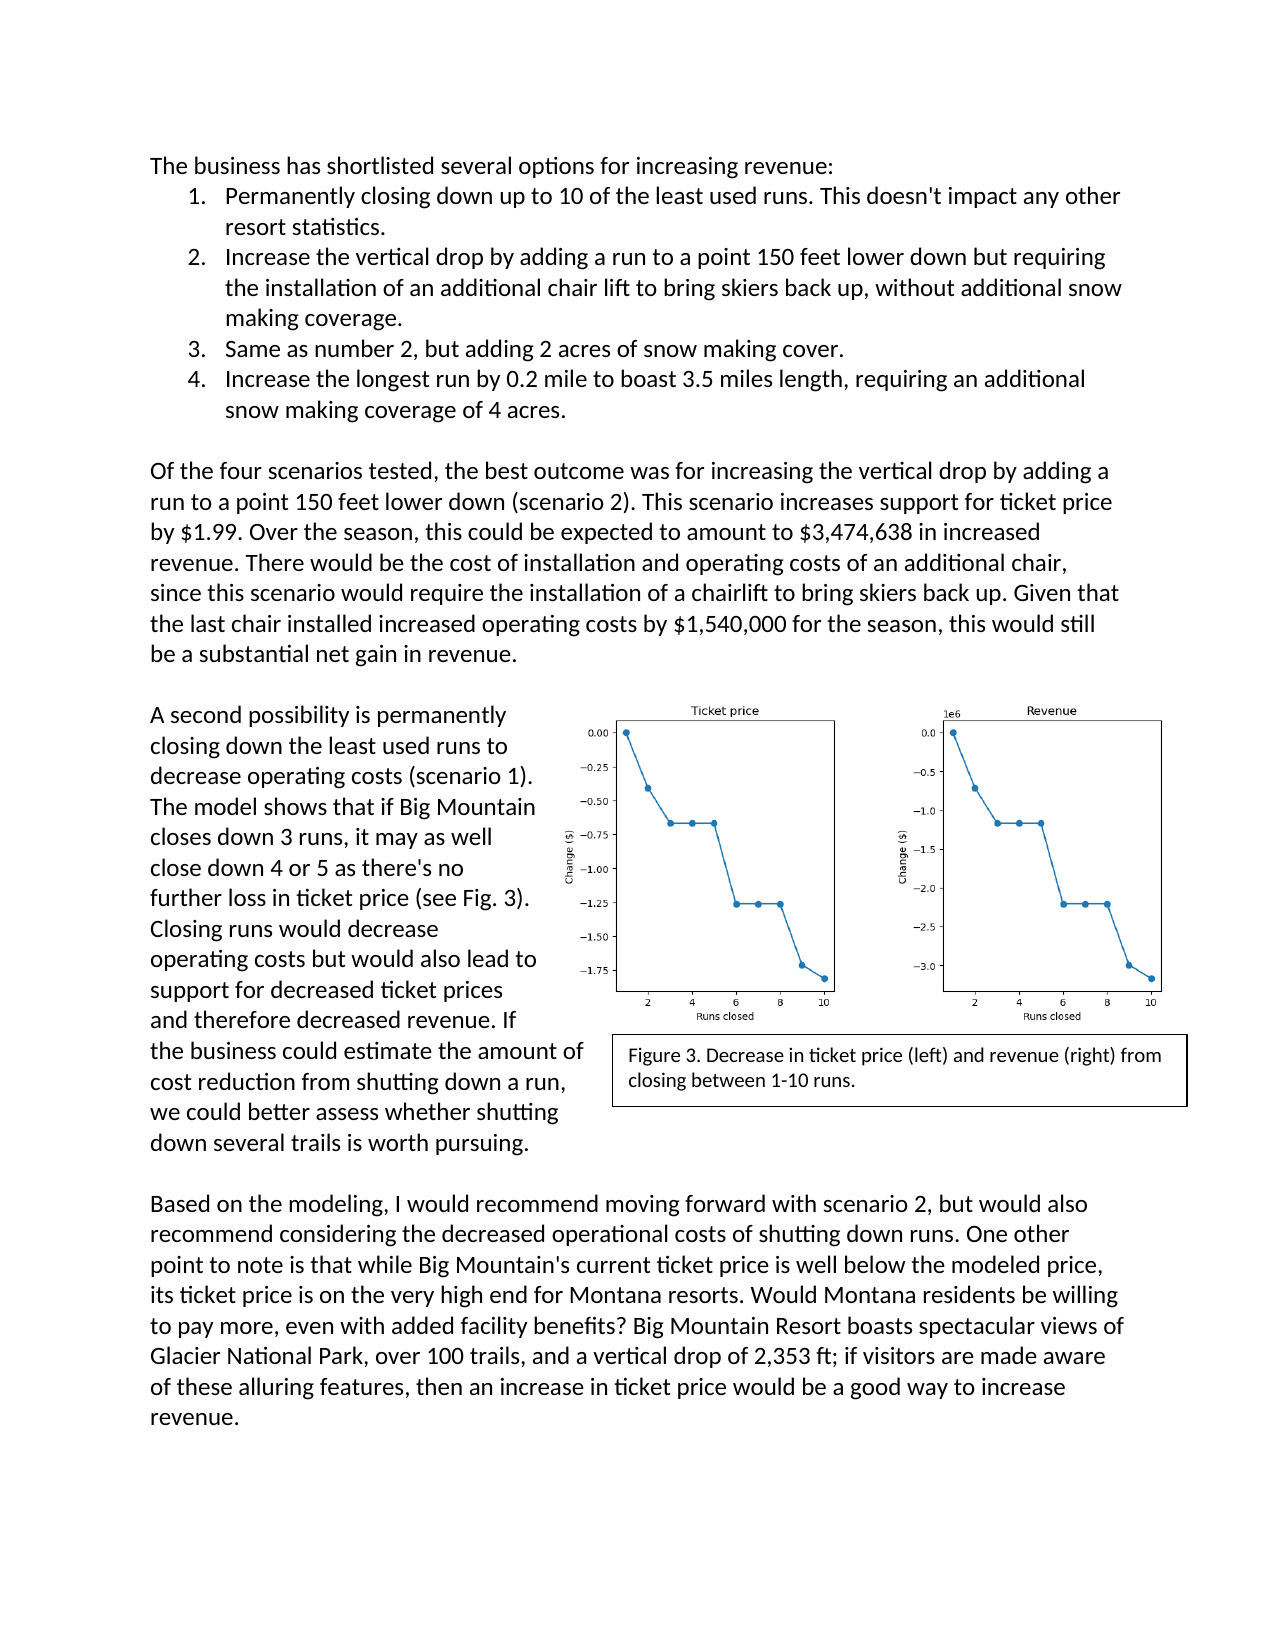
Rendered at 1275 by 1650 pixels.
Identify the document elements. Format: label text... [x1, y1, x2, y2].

text Based on the modeling, I would recommend moving forward with scenario 2, but would also recommend considering the decreased operational costs of shutting down runs. One other point to note is that while Big Mountain's current ticket price is well below the modeled price, its ticket price is on the very high end for Montana resorts. Would Montana residents be willing to pay more, even with added facility benefits? Big Mountain Resort boasts spectacular views of Glacier National Park, over 100 trails, and a vertical drop of 2,353 ft; if visitors are made aware of these alluring features, then an increase in ticket price would be a good way to increase revenue. [150, 1188, 1125, 1432]
list Increase the vertical drop by adding a run to a point 150 feet lower down but requiring the installation of an additional chair lift to bring skiers back up, without additional snow making coverage. [187, 242, 1125, 333]
list Same as number 2, but adding 2 acres of snow making cover. [187, 333, 1125, 364]
list Increase the longest run by 0.2 mile to boast 3.5 miles length, requiring an additional snow making coverage of 4 acres. [187, 364, 1125, 425]
text Of the four scenarios tested, the best outcome was for increasing the vertical drop by adding a run to a point 150 feet lower down (scenario 2). This scenario increases support for ticket price by $1.99. Over the season, this could be expected to amount to $3,474,638 in increased revenue. There would be the cost of installation and operating costs of an additional chair, since this scenario would require the installation of a chairlift to bring skiers back up. Given that the last chair installed increased operating costs by $1,540,000 for the season, this would still be a substantial net gain in revenue. [150, 455, 1125, 669]
text The business has shortlisted several options for increasing revenue: [150, 150, 1125, 181]
picture [558, 699, 1167, 1028]
list Permanently closing down up to 10 of the least used runs. This doesn't impact any other resort statistics. [187, 181, 1125, 242]
